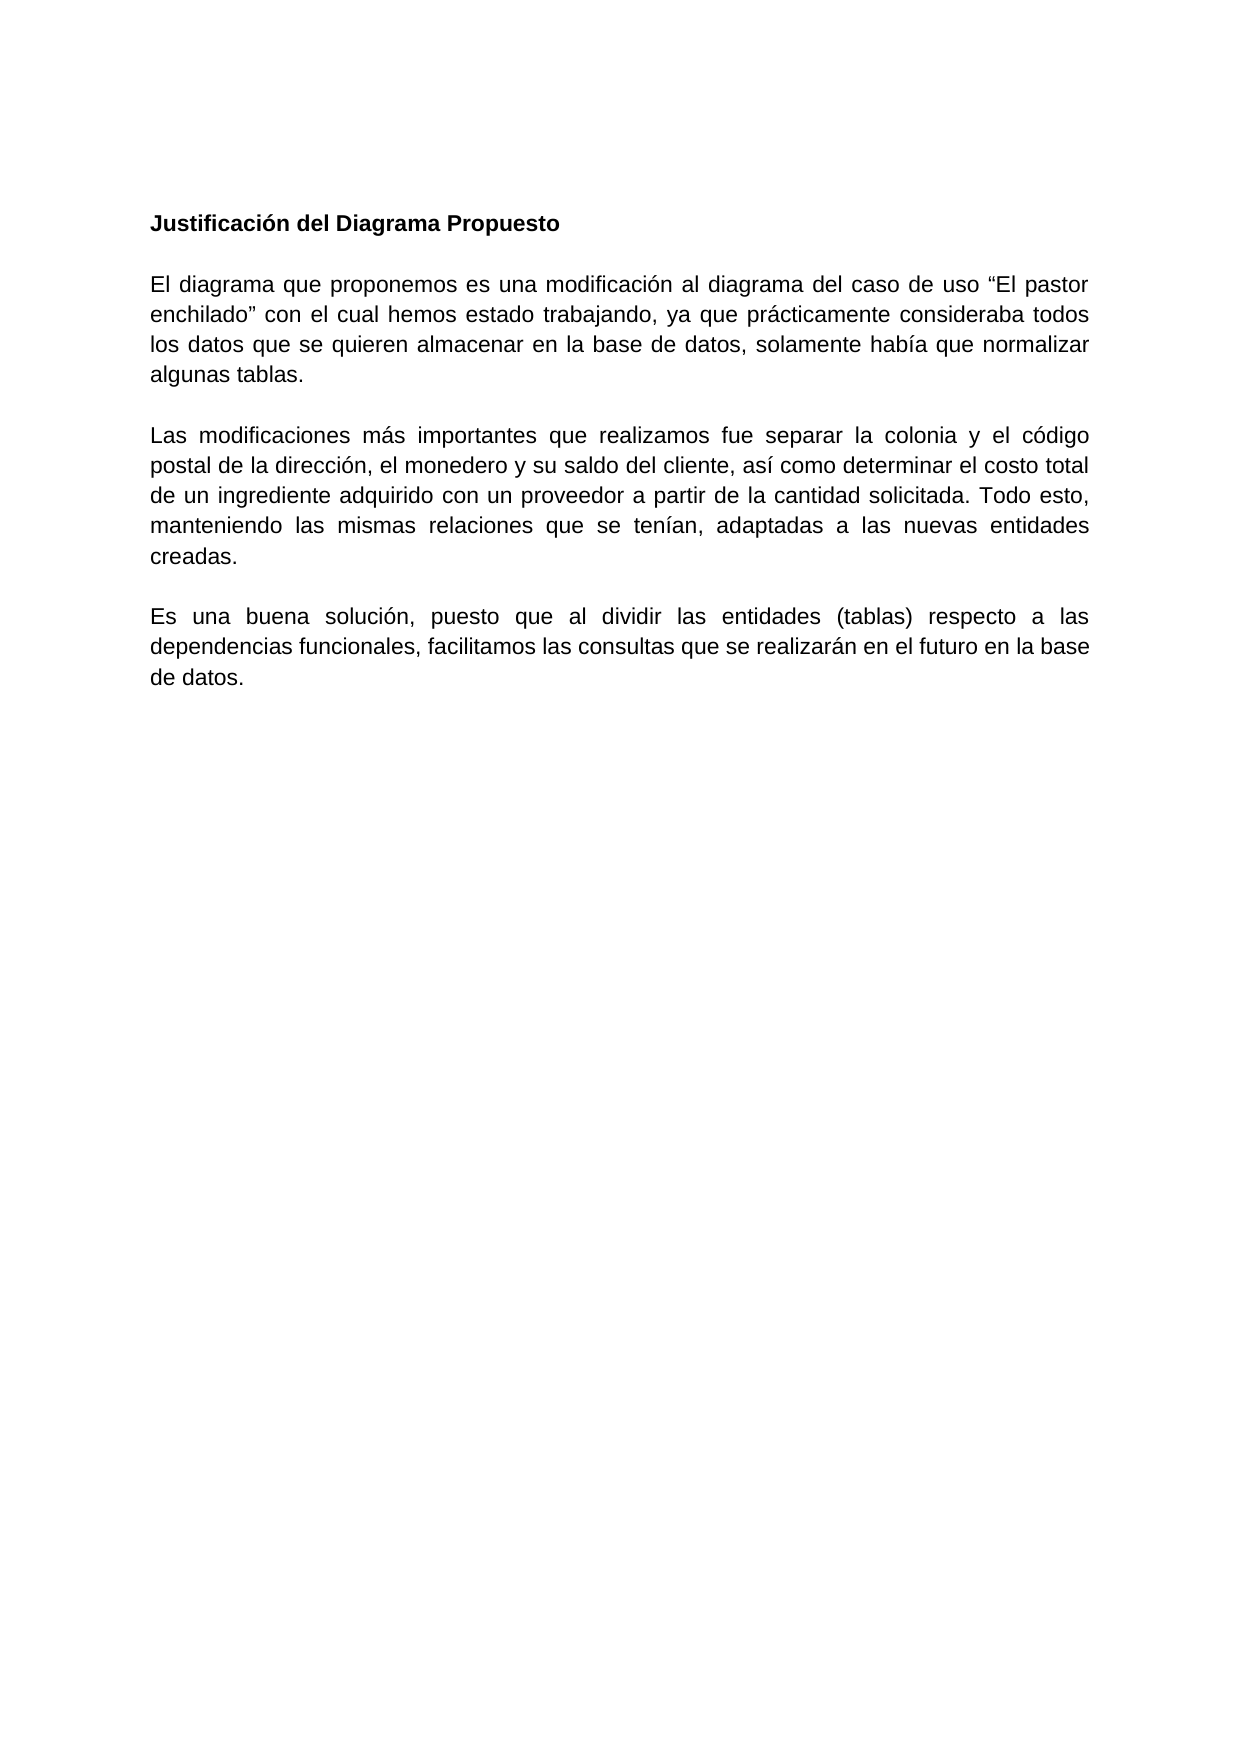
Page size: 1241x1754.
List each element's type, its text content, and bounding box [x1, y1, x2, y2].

text Es una buena solución, puesto que al dividir las entidades (tablas) respecto a las dependencias funcionales, facilitamos las consultas que se realizarán en el futuro en la base de datos. [150, 603, 1090, 690]
text Justificación del Diagrama Propuesto [150, 210, 1090, 237]
text Las modificaciones más importantes que realizamos fue separar la colonia y el código postal de la dirección, el monedero y su saldo del cliente, así como determinar el costo total de un ingrediente adquirido con un proveedor a partir de la cantidad solicitada. Todo esto, manteniendo las mismas relaciones que se tenían, adaptadas a las nuevas entidades creadas. [150, 422, 1090, 569]
text El diagrama que proponemos es una modificación al diagrama del caso de uso “El pastor enchilado” con el cual hemos estado trabajando, ya que prácticamente consideraba todos los datos que se quieren almacenar en la base de datos, solamente había que normalizar algunas tablas. [150, 271, 1090, 388]
